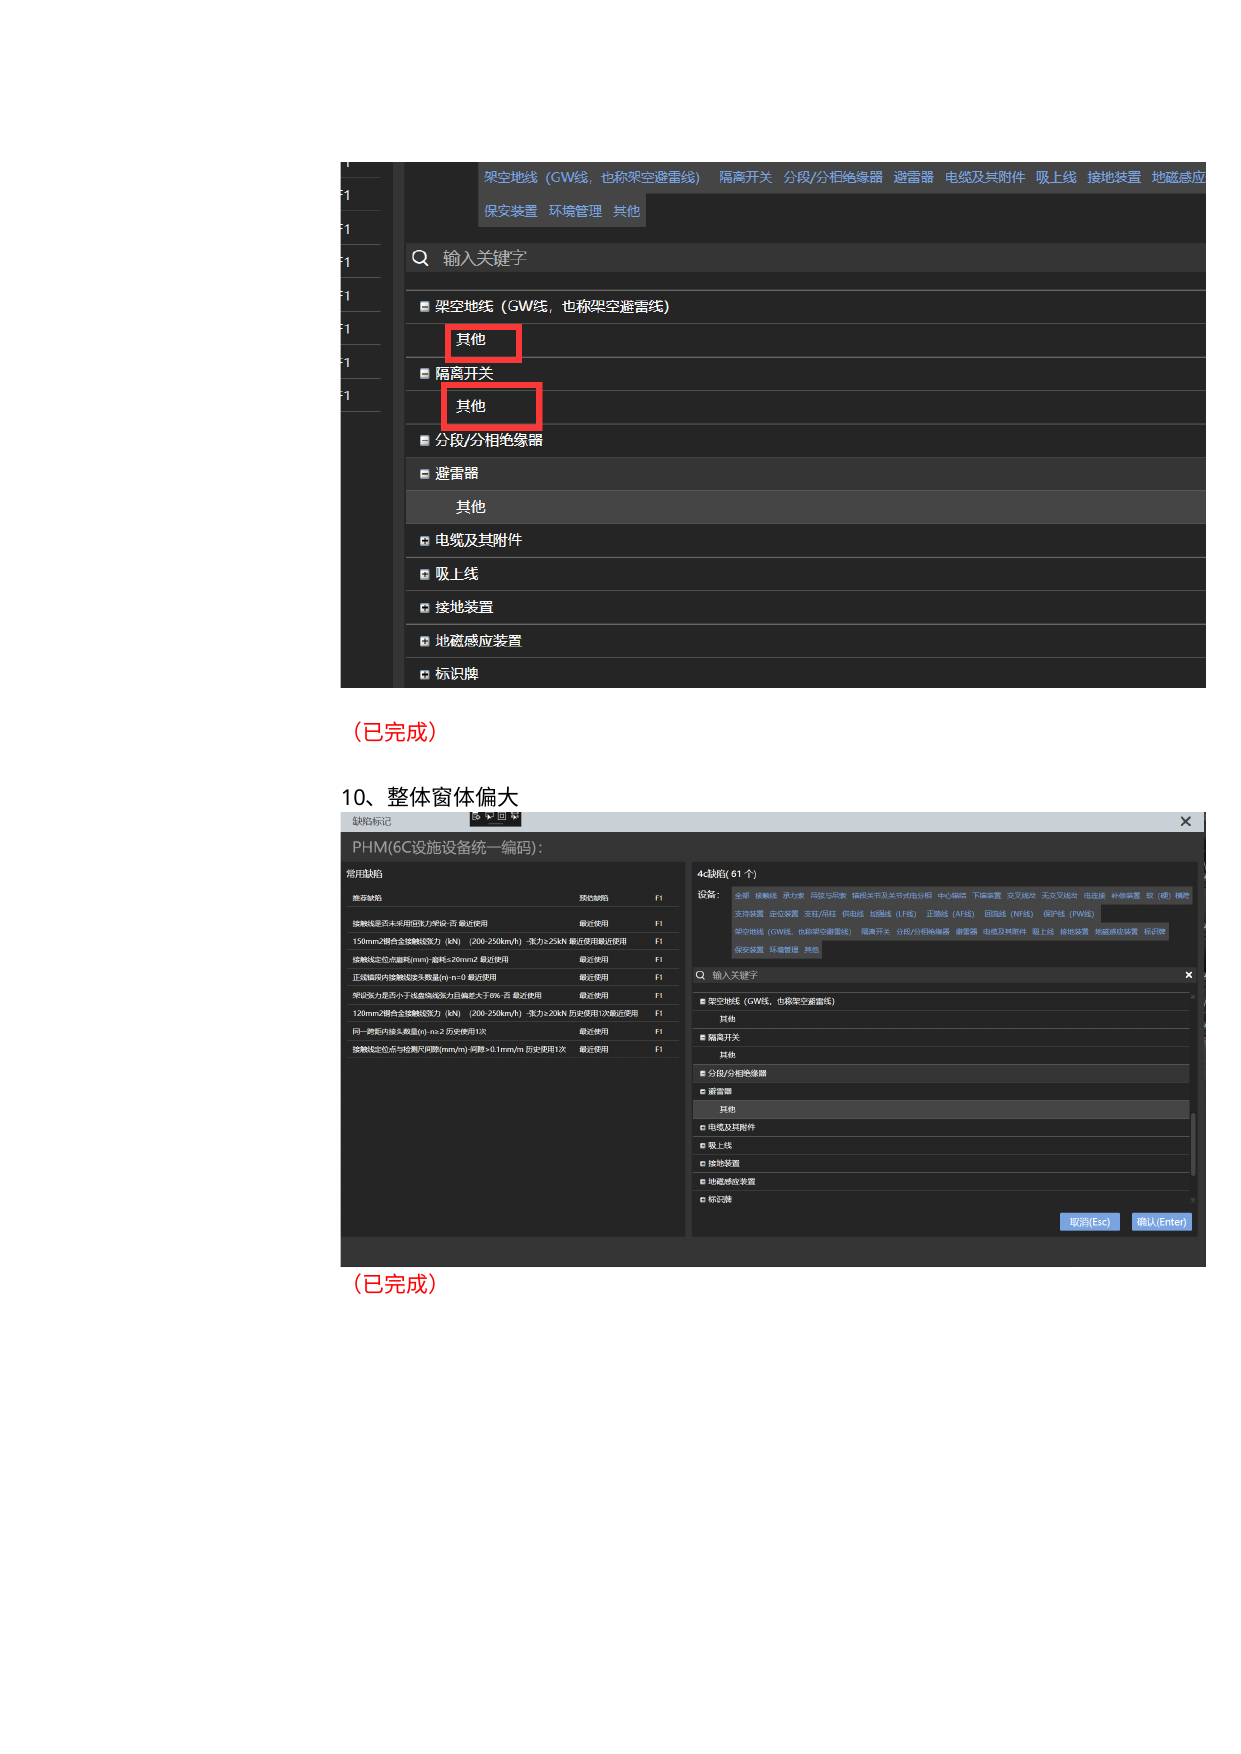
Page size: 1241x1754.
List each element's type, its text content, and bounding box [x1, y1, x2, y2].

text （已完成） [341, 1267, 1053, 1299]
picture [340, 812, 1206, 1267]
text （已完成） [341, 714, 1053, 747]
text 10、整体窗体偏大 [341, 779, 1053, 812]
picture [340, 162, 1206, 688]
